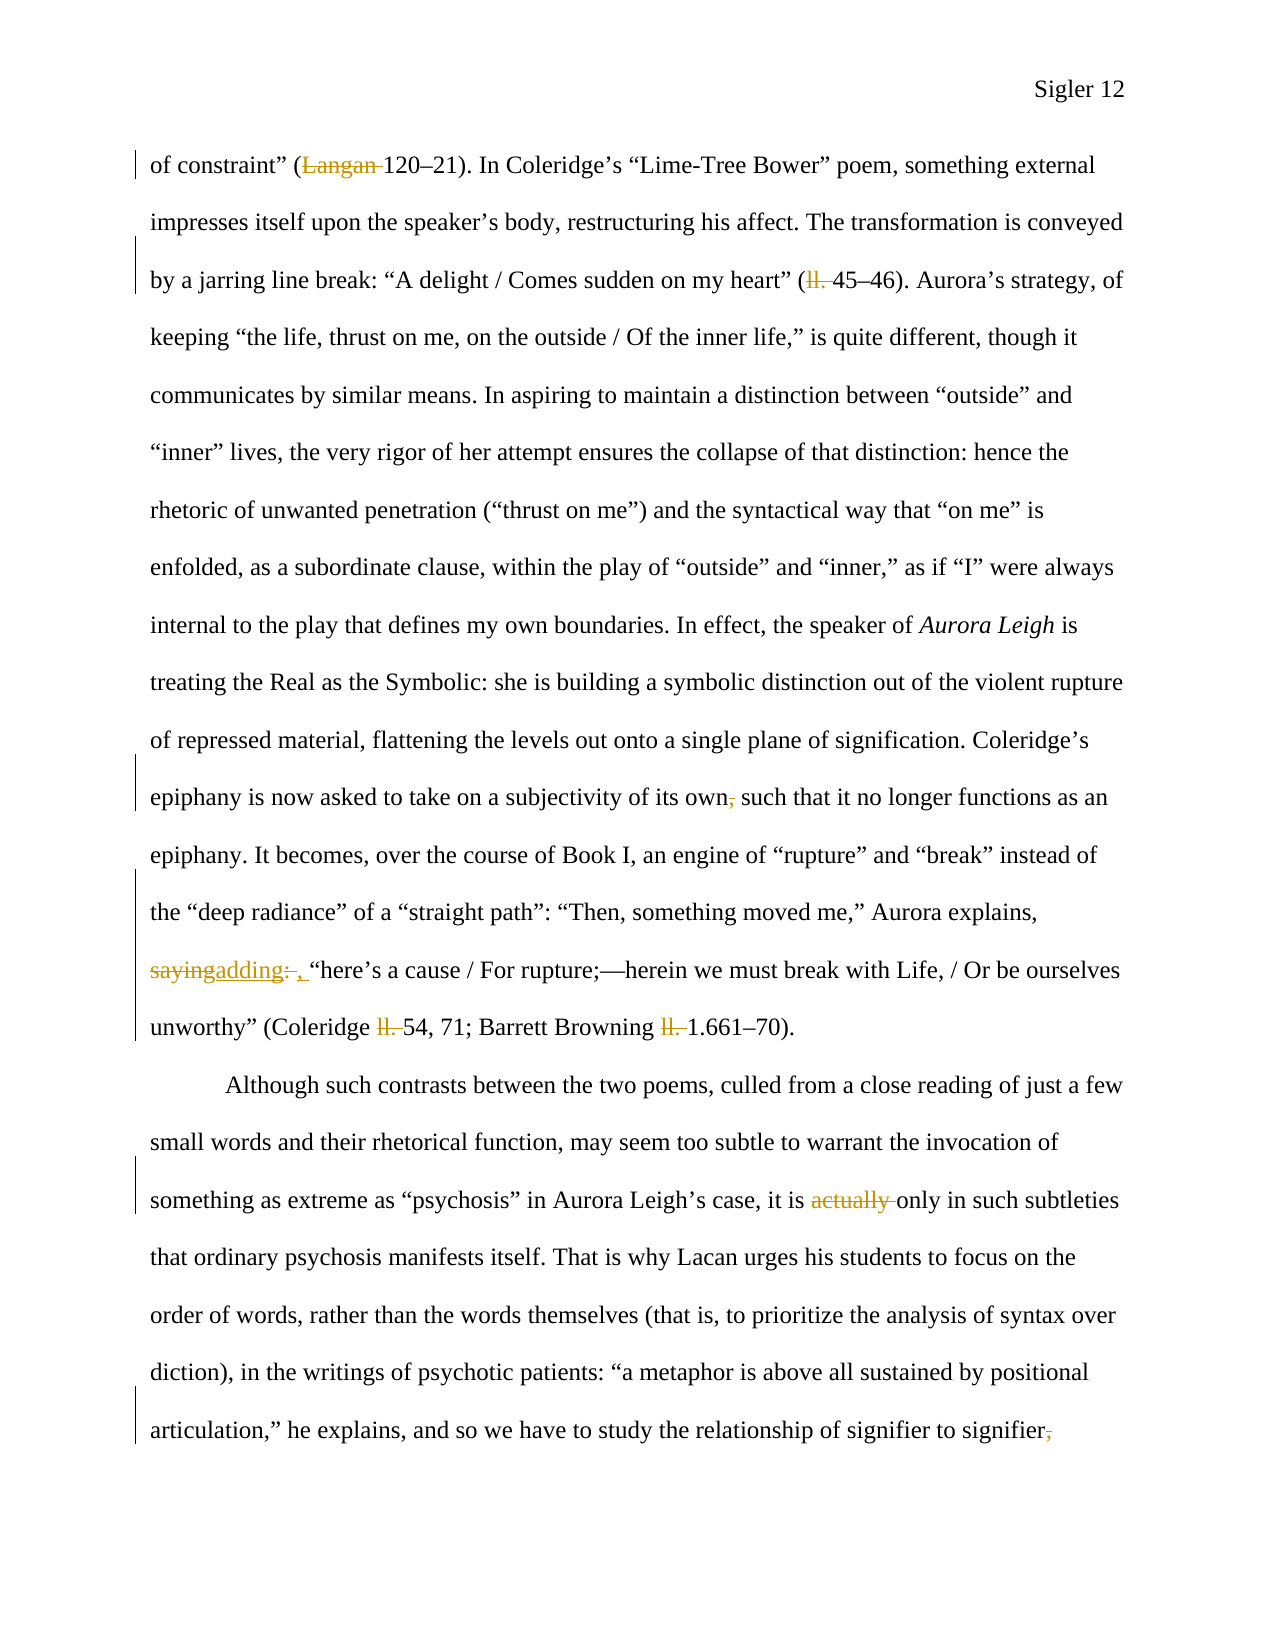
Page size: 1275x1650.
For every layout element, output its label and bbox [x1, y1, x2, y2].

text [150, 1070, 1125, 1444]
text [150, 150, 1125, 1041]
